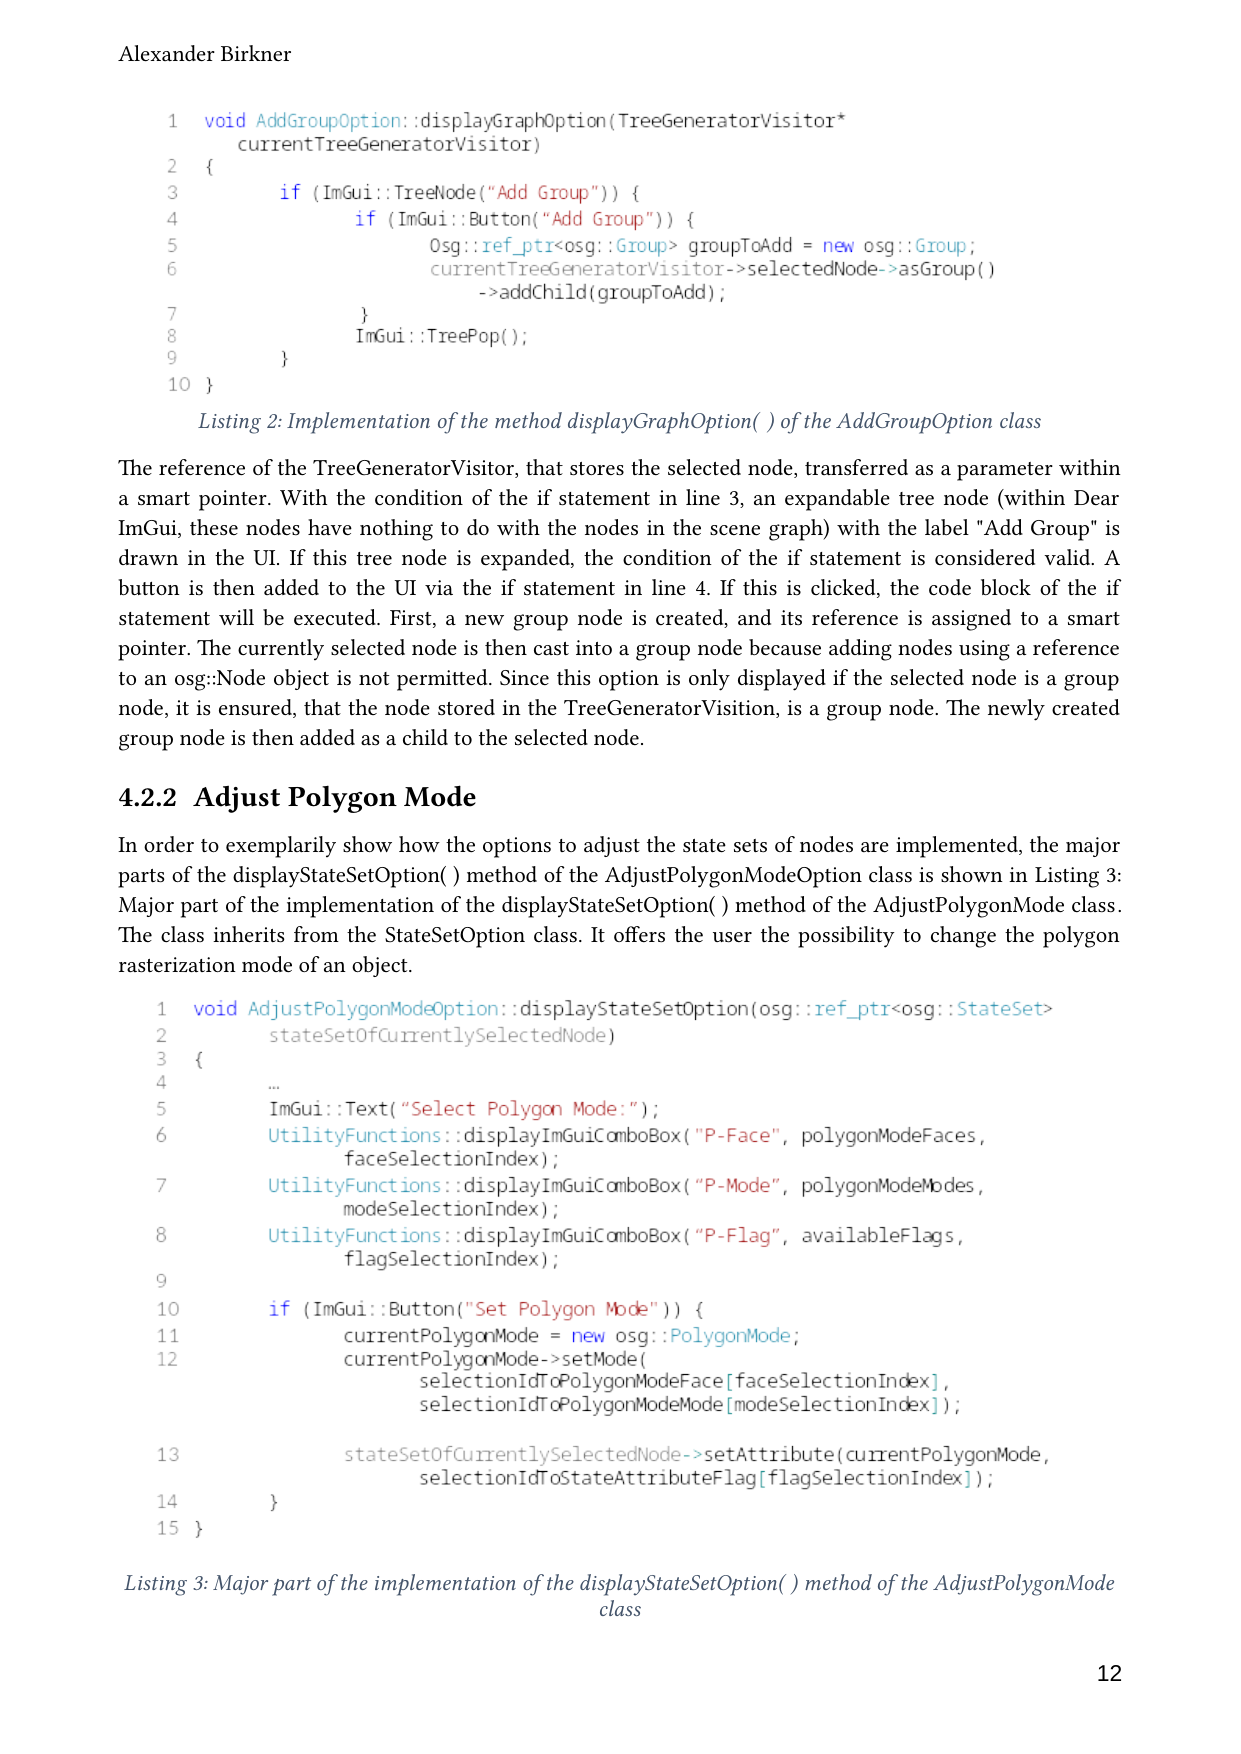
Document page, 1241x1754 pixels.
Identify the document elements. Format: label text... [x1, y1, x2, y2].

text Listing 3: Major part of the implementation of the displayStateSetOption( ) method of the AdjustPolygonMode class [118, 1569, 1122, 1622]
text Listing 2: Implementation of the method displayGraphOption( ) of the AddGroupOption class [118, 408, 1122, 434]
text In order to exemplarily show how the options to adjust the state sets of nodes are implemented, the major parts of the displayStateSetOption( ) method of the AdjustPolygonModeOption class is shown in Listing 3: Major part of the implementation of the displayStateSetOption( ) method of the AdjustPolygonMode class. The class inherits from the StateSetOption class. It offers the user the possibility to change the polygon rasterization mode of an object. [118, 832, 1122, 978]
text The reference of the TreeGeneratorVisitor, that stores the selected node, transferred as a parameter within a smart pointer. With the condition of the if statement in line 3, an expandable tree node (within Dear ImGui, these nodes have nothing to do with the nodes in the scene graph) with the label "Add Group" is drawn in the UI. If this tree node is expanded, the condition of the if statement is considered valid. A button is then added to the UI via the if statement in line 4. If this is clicked, the code block of the if statement will be executed. First, a new group node is created, and its reference is assigned to a smart pointer. The currently selected node is then cast into a group node because adding nodes using a reference to an osg::Node object is not permitted. Since this option is only displayed if the selected node is a group node, it is ensured, that the node stored in the TreeGeneratorVisition, is a group node. The newly created group node is then added as a child to the selected node. [118, 455, 1122, 751]
subtitle Adjust Polygon Mode [118, 780, 1122, 813]
